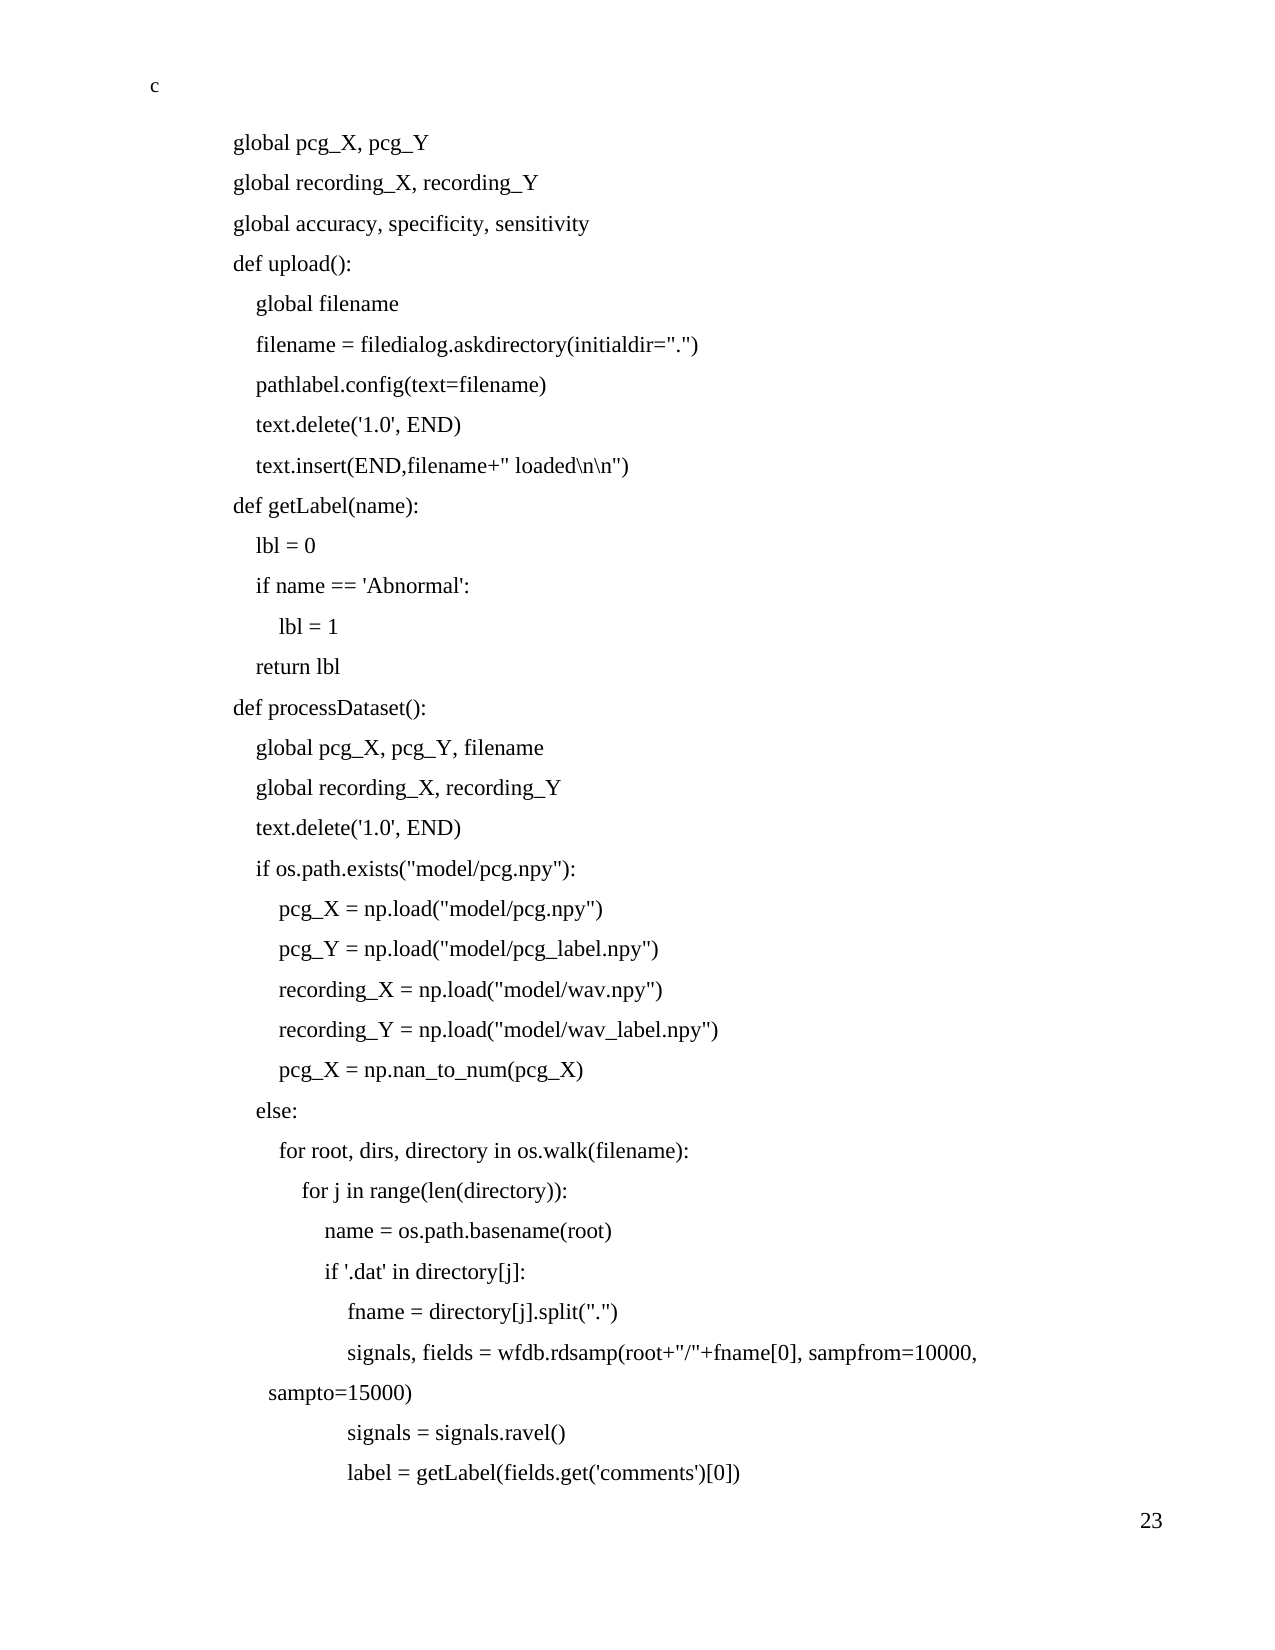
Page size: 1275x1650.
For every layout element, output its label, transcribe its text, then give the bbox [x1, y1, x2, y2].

text def getLabel(name): [233, 492, 1103, 518]
text label = getLabel(fields.get('comments')[0]) [233, 1459, 1103, 1486]
text pathlabel.config(text=filename) [233, 371, 1103, 397]
text def upload(): [233, 250, 1103, 276]
text signals, fields = wfdb.rdsamp(root+"/"+fname[0], sampfrom=10000, sampto=15000) [233, 1338, 1103, 1405]
text pcg_X = np.nan_to_num(pcg_X) [233, 1056, 1103, 1083]
text return lbl [233, 653, 1103, 679]
text else: [233, 1097, 1103, 1123]
text global filename [233, 290, 1103, 317]
text global recording_X, recording_Y [233, 169, 1103, 196]
text recording_X = np.load("model/wav.npy") [233, 976, 1103, 1002]
text text.delete('1.0', END) [233, 411, 1103, 438]
text if name == 'Abnormal': [233, 573, 1103, 599]
text text.delete('1.0', END) [233, 814, 1103, 841]
text signals = signals.ravel() [233, 1419, 1103, 1446]
text pcg_Y = np.load("model/pcg_label.npy") [233, 935, 1103, 962]
text filename = filedialog.askdirectory(initialdir=".") [233, 331, 1103, 357]
text def processDataset(): [233, 693, 1103, 720]
text name = os.path.basename(root) [233, 1218, 1103, 1244]
text lbl = 1 [233, 613, 1103, 639]
text lbl = 0 [233, 532, 1103, 559]
text if '.dat' in directory[j]: [233, 1258, 1103, 1284]
text global accuracy, specificity, sensitivity [233, 210, 1103, 236]
text global recording_X, recording_Y [233, 774, 1103, 801]
text for j in range(len(directory)): [233, 1177, 1103, 1204]
text fname = directory[j].split(".") [233, 1298, 1103, 1324]
text global pcg_X, pcg_Y [233, 129, 1103, 156]
text for root, dirs, directory in os.walk(filename): [233, 1137, 1103, 1163]
text if os.path.exists("model/pcg.npy"): [233, 855, 1103, 881]
text global pcg_X, pcg_Y, filename [233, 734, 1103, 760]
text recording_Y = np.load("model/wav_label.npy") [233, 1016, 1103, 1042]
text pcg_X = np.load("model/pcg.npy") [233, 895, 1103, 921]
text text.insert(END,filename+" loaded\n\n") [233, 452, 1103, 478]
